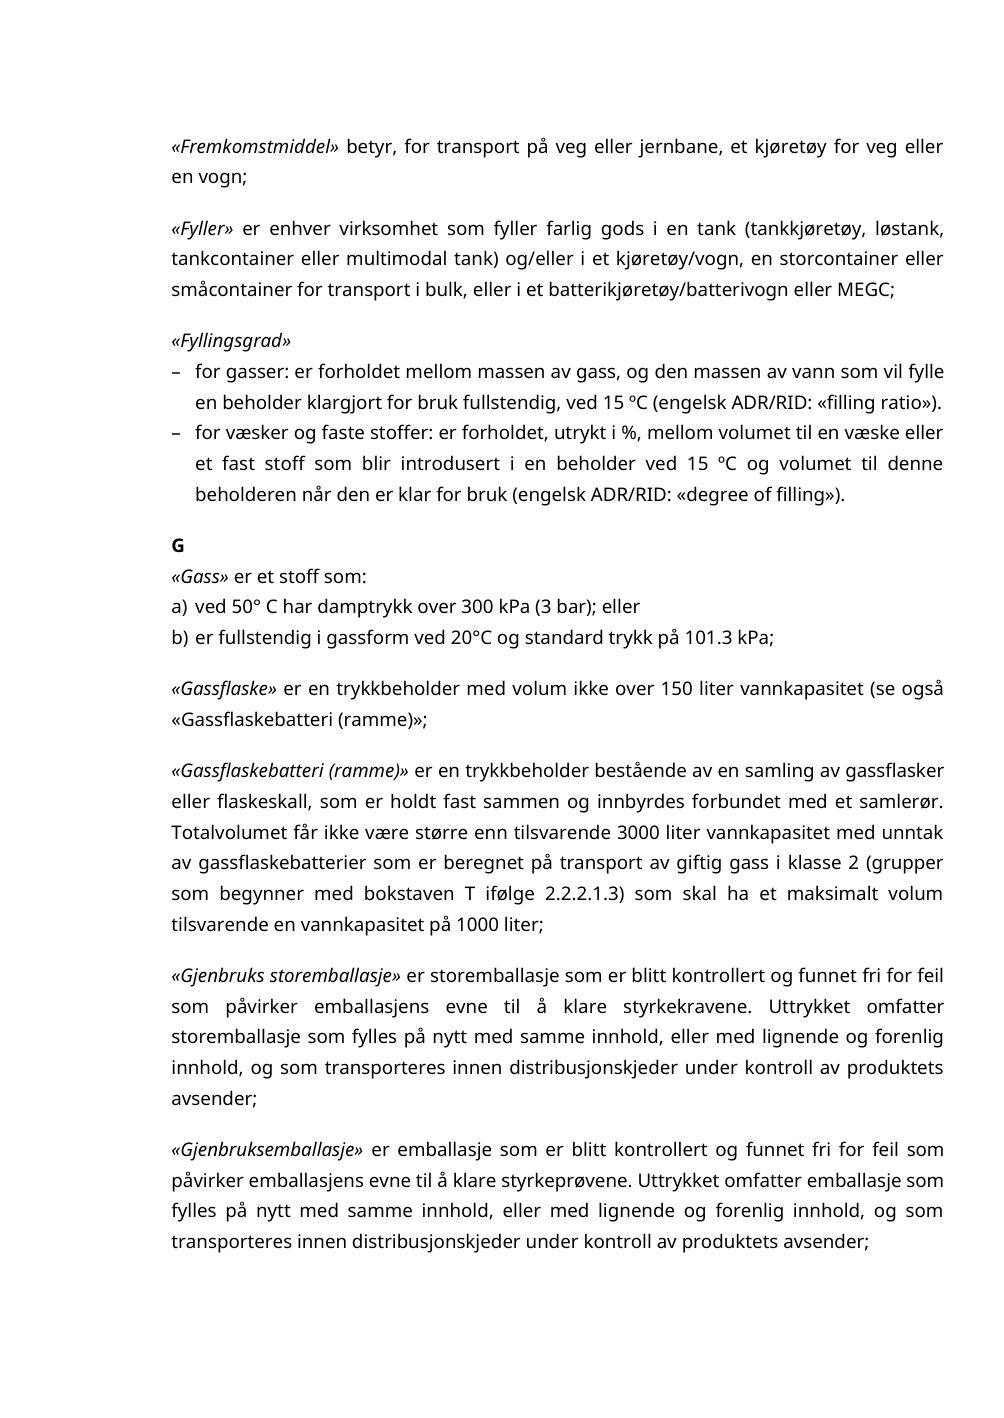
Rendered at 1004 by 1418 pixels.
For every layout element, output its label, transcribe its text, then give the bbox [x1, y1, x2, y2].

text «Fyllingsgrad» [171, 328, 945, 353]
text «Fyller» er enhver virksomhet som fyller farlig gods i en tank (tankkjøretøy, løstank, tankcontainer eller multimodal tank) og/eller i et kjøretøy/vogn, en storcontainer eller småcontainer for transport i bulk, eller i et batterikjøretøy/batterivogn eller MEGC; [171, 215, 945, 302]
text – for væsker og faste stoffer: er forholdet, utrykt i %, mellom volumet til en væske eller et fast stoff som blir introdusert i en beholder ved 15 ºC og volumet til denne beholderen når den er klar for bruk (engelsk ADR/RID: «degree of filling»). [171, 419, 945, 506]
text G [171, 532, 945, 558]
text «Fremkomstmiddel» betyr, for transport på veg eller jernbane, et kjøretøy for veg eller en vogn; [171, 133, 945, 189]
text – for gasser: er forholdet mellom massen av gass, og den massen av vann som vil fylle en beholder klargjort for bruk fullstendig, ved 15 ºC (engelsk ADR/RID: «filling ratio»). [171, 358, 945, 414]
text a) ved 50° C har damptrykk over 300 kPa (3 bar); eller [171, 593, 945, 619]
text «Gjenbruksemballasje» er emballasje som er blitt kontrollert og funnet fri for feil som påvirker emballasjens evne til å klare styrkeprøvene. Uttrykket omfatter emballasje som fylles på nytt med samme innhold, eller med lignende og forenlig innhold, og som transporteres innen distribusjonskjeder under kontroll av produktets avsender; [171, 1136, 945, 1254]
text «Gjenbruks storemballasje» er storemballasje som er blitt kontrollert og funnet fri for feil som påvirker emballasjens evne til å klare styrkekravene. Uttrykket omfatter storemballasje som fylles på nytt med samme innhold, eller med lignende og forenlig innhold, og som transporteres innen distribusjonskjeder under kontroll av produktets avsender; [171, 962, 945, 1110]
text «Gassflaskebatteri (ramme)» er en trykkbeholder bestående av en samling av gassflasker eller flaskeskall, som er holdt fast sammen og innbyrdes forbundet med et samlerør. Totalvolumet får ikke være større enn tilsvarende 3000 liter vannkapasitet med unntak av gassflaskebatterier som er beregnet på transport av giftig gass i klasse 2 (grupper som begynner med bokstaven T ifølge 2.2.2.1.3) som skal ha et maksimalt volum tilsvarende en vannkapasitet på 1000 liter; [171, 758, 945, 936]
text «Gass» er et stoff som: [171, 563, 945, 588]
text «Gassflaske» er en trykkbeholder med volum ikke over 150 liter vannkapasitet (se også «Gassflaskebatteri (ramme)»; [171, 676, 945, 732]
text b) er fullstendig i gassform ved 20°C og standard trykk på 101.3 kPa; [171, 624, 945, 650]
